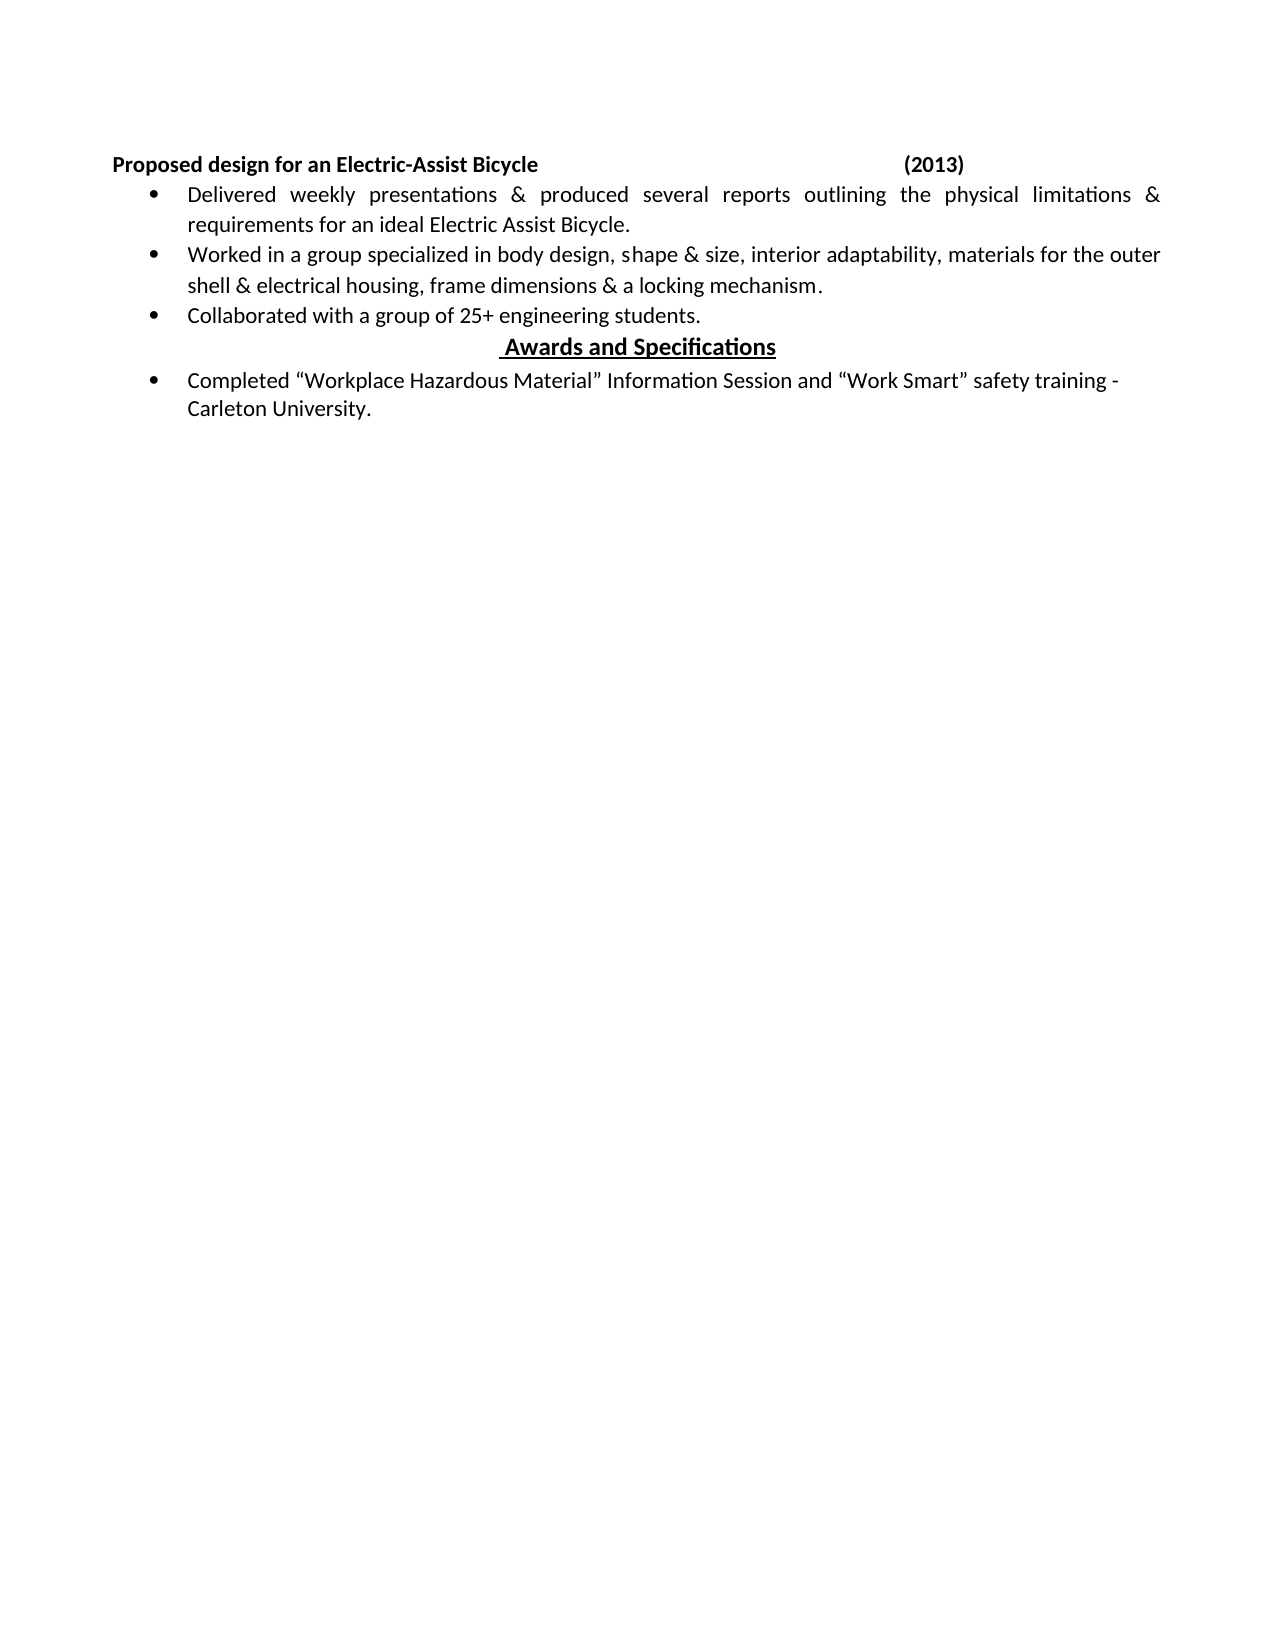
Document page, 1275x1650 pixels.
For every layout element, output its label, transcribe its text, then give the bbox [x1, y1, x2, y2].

list Completed “Workplace Hazardous Material” Information Session and “Work Smart” safety training - Carleton University. [150, 366, 1162, 422]
list Delivered weekly presentations & produced several reports outlining the physical limitations & requirements for an ideal Electric Assist Bicycle. [150, 180, 1162, 238]
list Worked in a group specialized in body design, shape & size, interior adaptability, materials for the outer shell & electrical housing, frame dimensions & a locking mechanism. [150, 241, 1162, 299]
list Collaborated with a group of 25+ engineering students. [150, 301, 1162, 329]
text Awards and Specifications [112, 331, 1162, 362]
text Proposed design for an Electric-Assist Bicycle (2013) [112, 150, 1162, 178]
